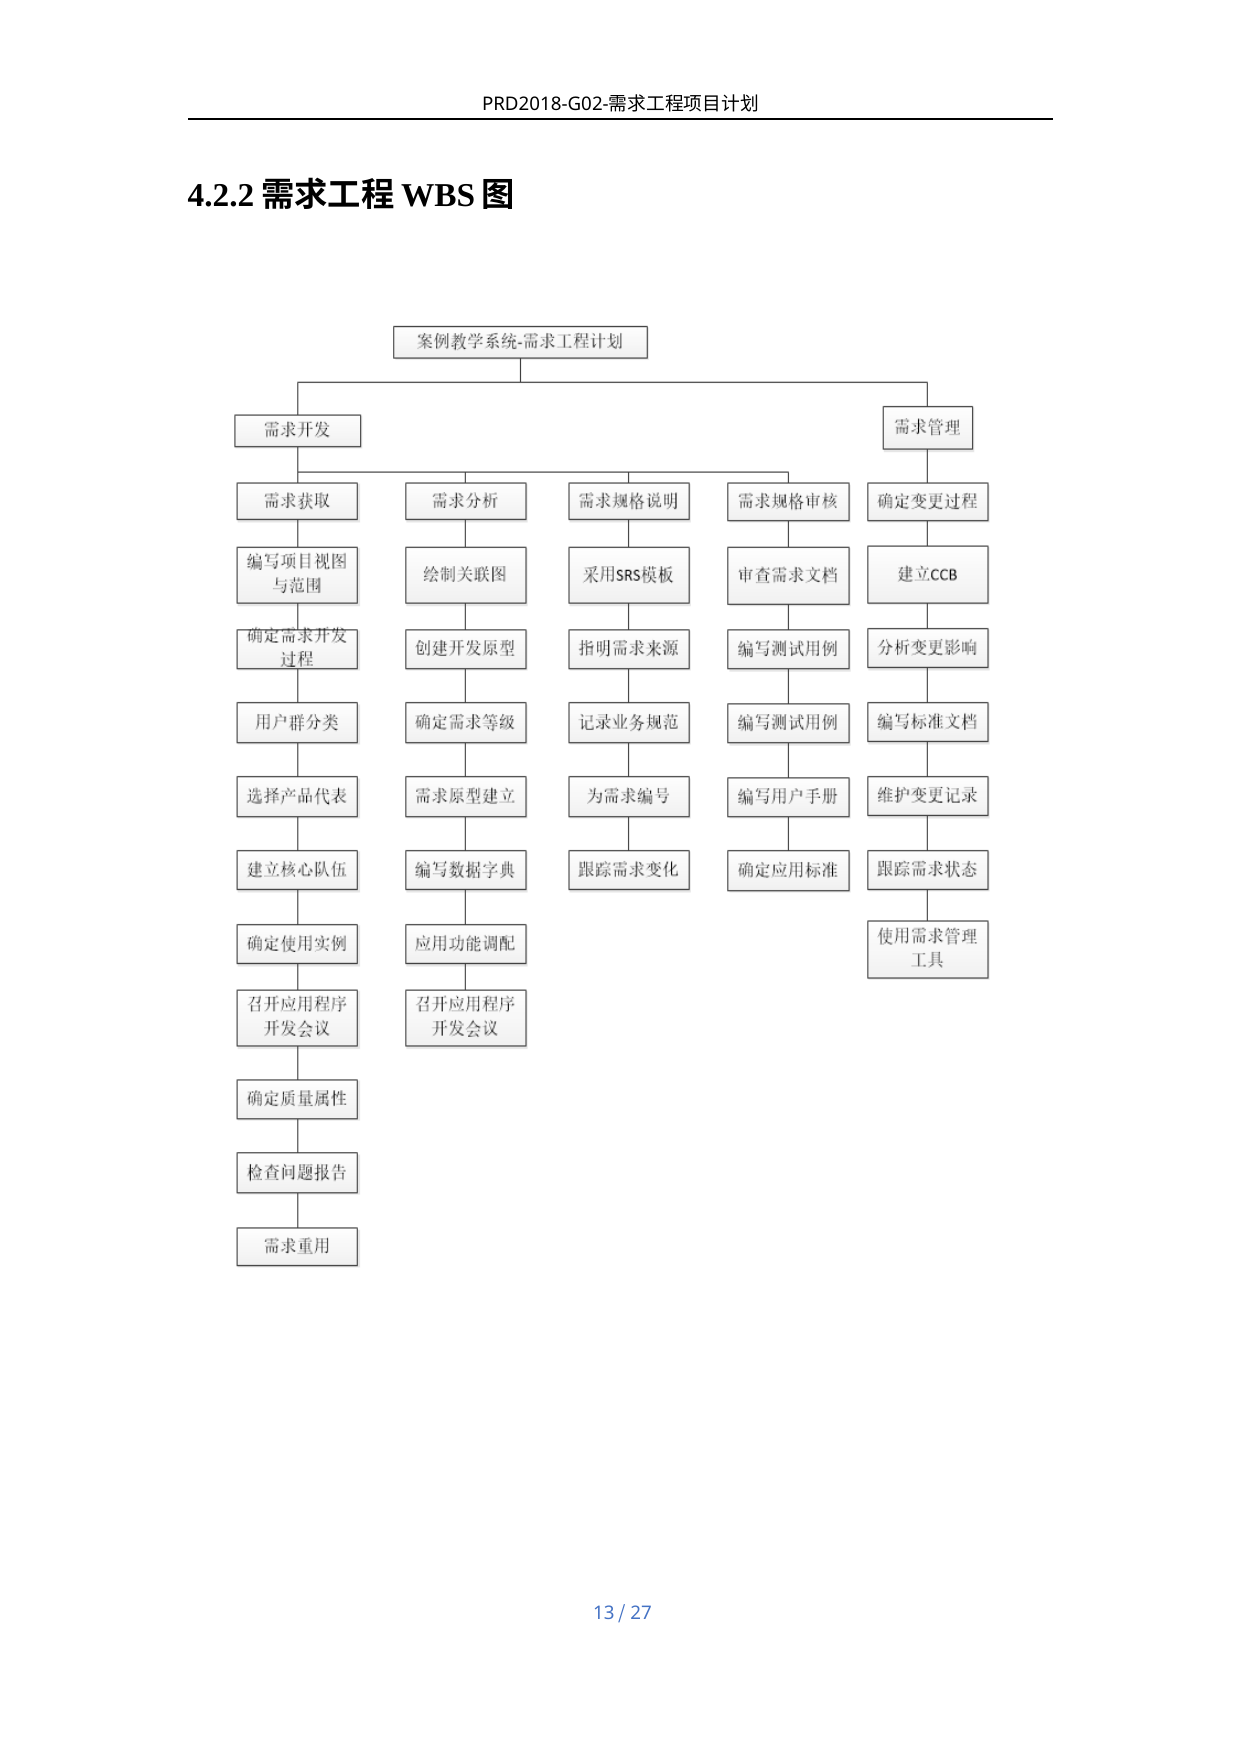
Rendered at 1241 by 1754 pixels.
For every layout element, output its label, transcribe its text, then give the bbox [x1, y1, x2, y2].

picture [187, 286, 1025, 1333]
subtitle 4.2.2需求工程WBS图 [187, 159, 1053, 224]
